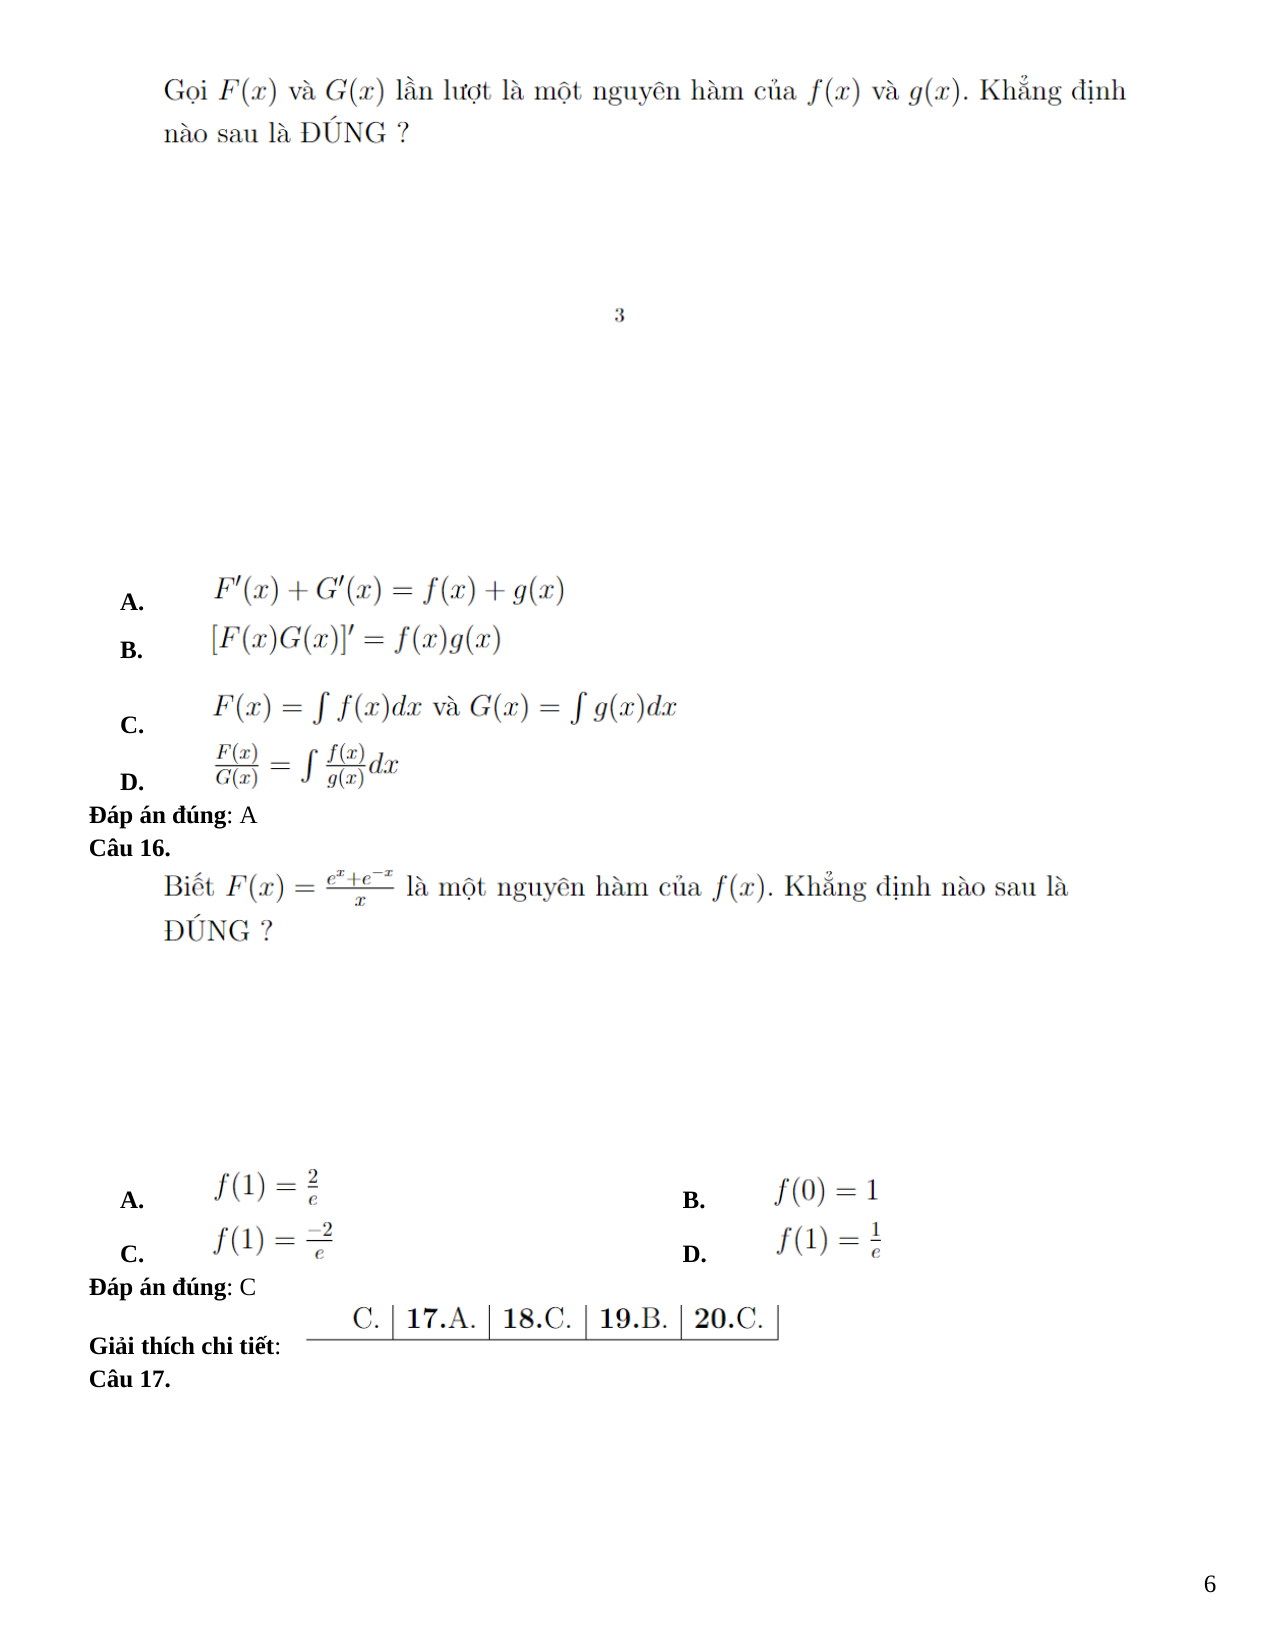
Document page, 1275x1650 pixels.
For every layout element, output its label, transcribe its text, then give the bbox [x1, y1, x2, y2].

text Đáp án đúng: A [89, 800, 1216, 829]
picture [730, 1172, 883, 1209]
picture [107, 70, 1135, 568]
text Câu 16. [89, 833, 1216, 862]
text A. B. [89, 1167, 1216, 1214]
picture [107, 865, 1135, 1163]
text Câu 17. [89, 1364, 1216, 1393]
picture [167, 620, 530, 659]
picture [731, 1220, 885, 1263]
picture [169, 1217, 337, 1263]
text D. [89, 743, 1216, 796]
picture [169, 668, 682, 734]
picture [169, 742, 403, 791]
picture [306, 1305, 1053, 1355]
text Đáp án đúng: C [89, 1272, 1216, 1301]
picture [169, 1166, 322, 1209]
picture [169, 571, 572, 611]
